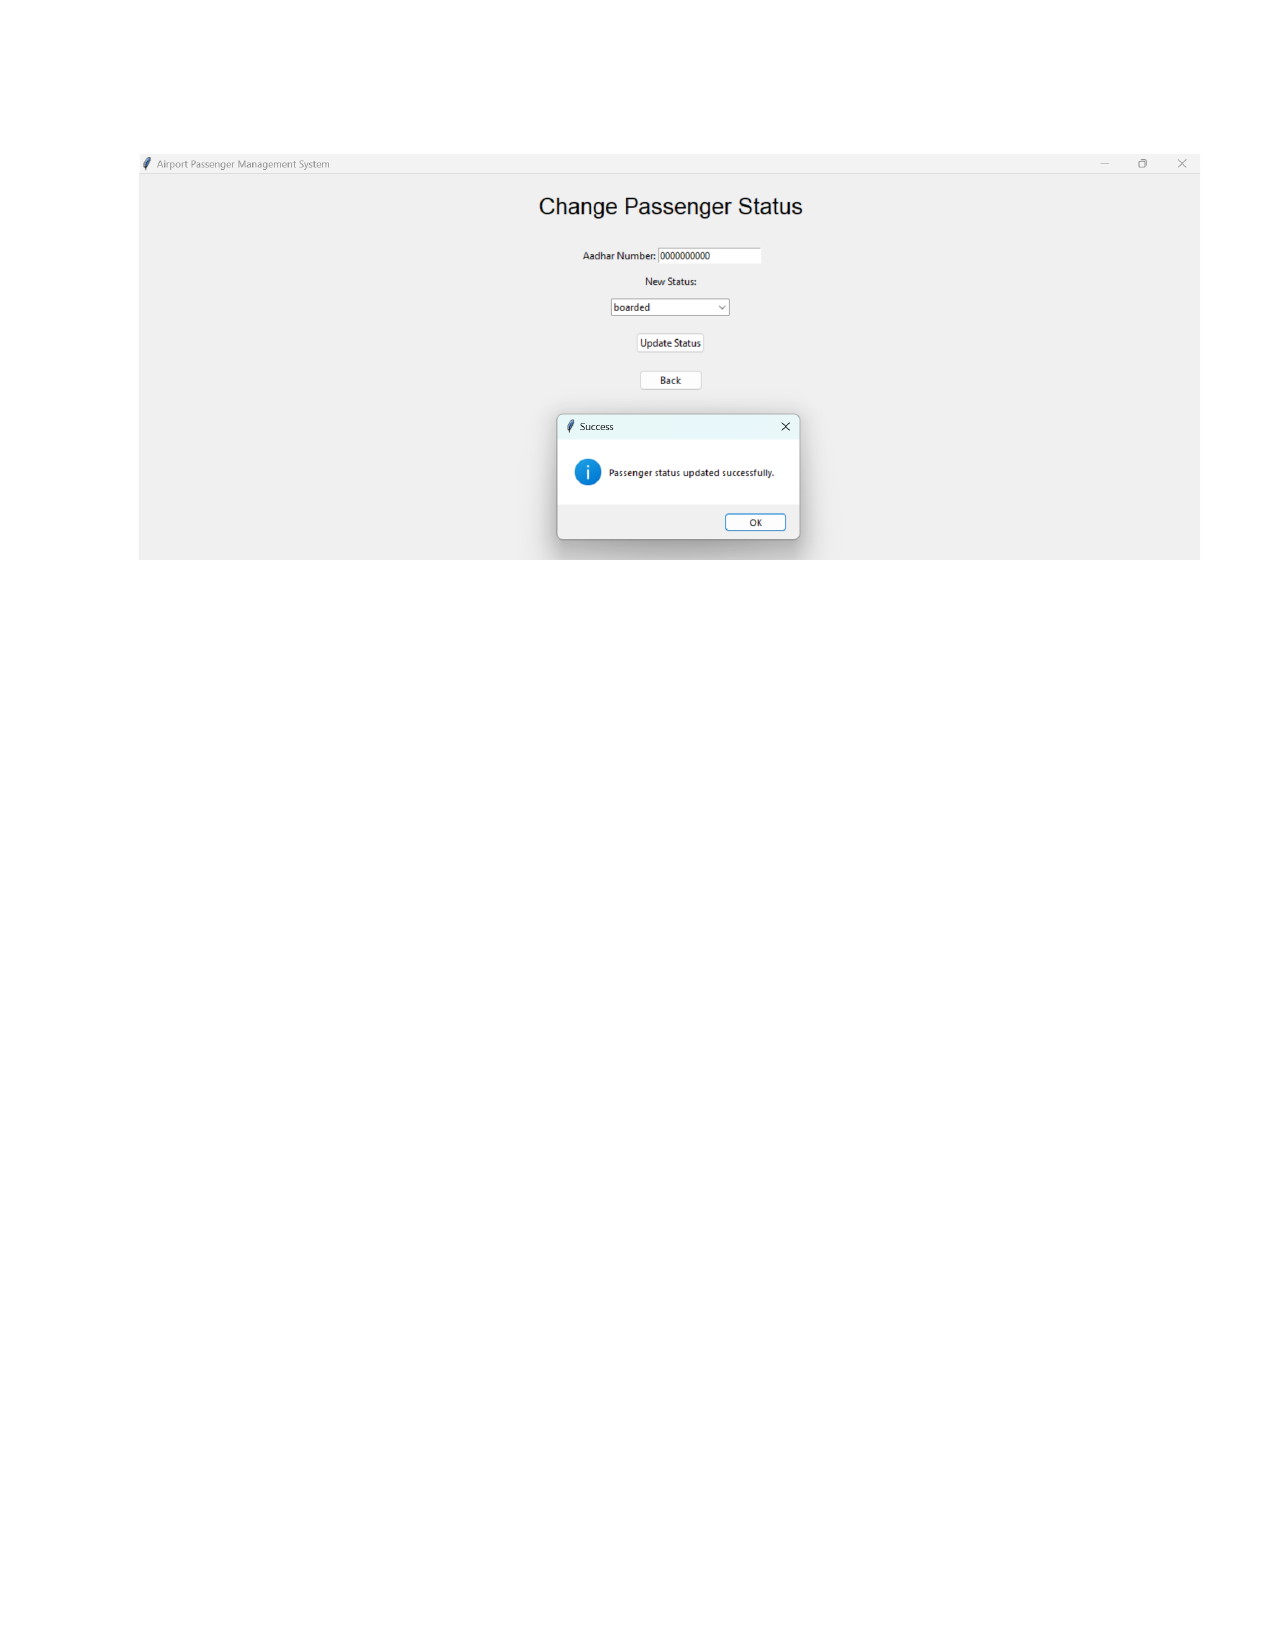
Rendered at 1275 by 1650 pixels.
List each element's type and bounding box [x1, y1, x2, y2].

picture [139, 154, 1200, 560]
